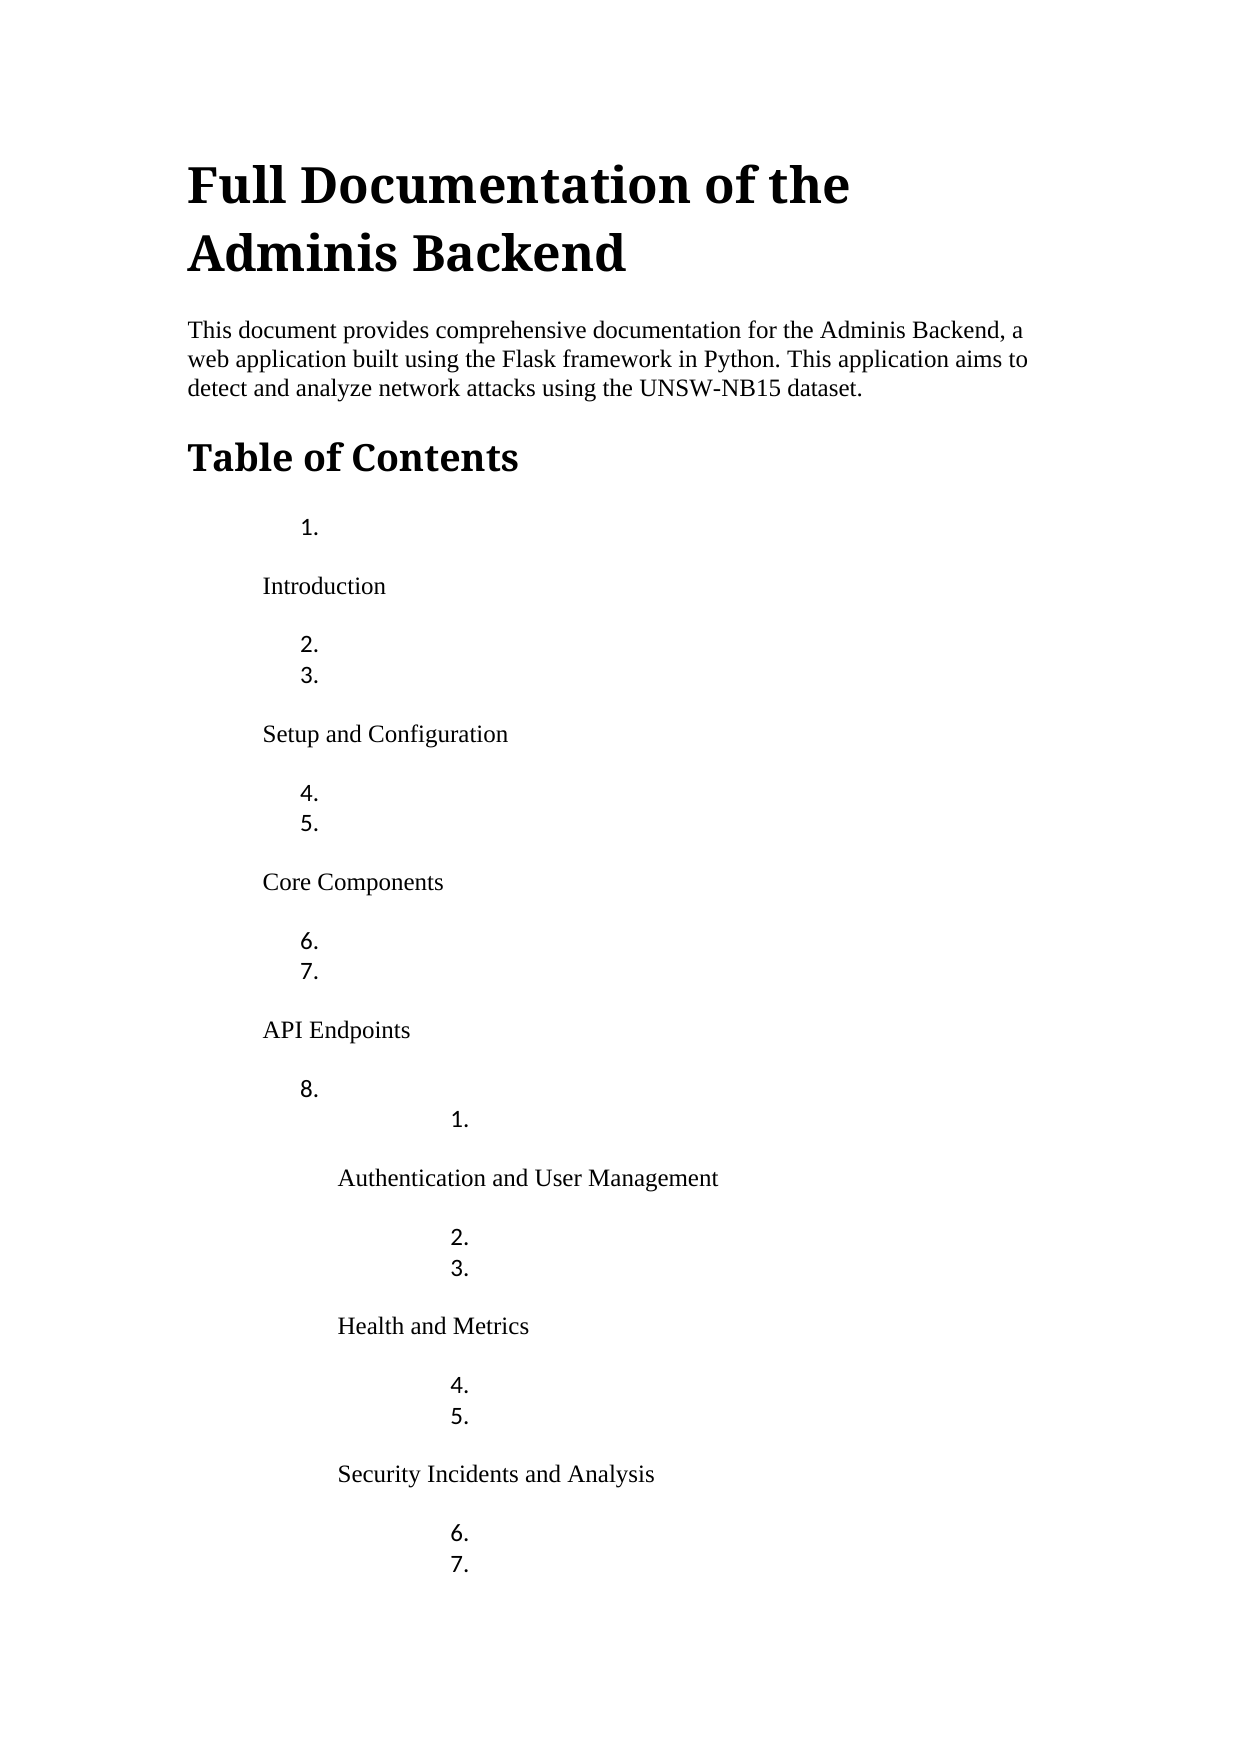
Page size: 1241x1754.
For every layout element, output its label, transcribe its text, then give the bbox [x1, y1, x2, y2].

text API Endpoints [262, 1015, 1053, 1044]
text Health and Metrics [337, 1311, 1053, 1340]
subtitle Full Documentation of the Adminis Backend [187, 150, 1053, 286]
text Security Incidents and Analysis [337, 1459, 1053, 1488]
text Authentication and User Management [337, 1163, 1053, 1192]
text Core Components [262, 867, 1053, 896]
text Setup and Configuration [262, 719, 1053, 748]
text Introduction [262, 571, 1053, 599]
text This document provides comprehensive documentation for the Adminis Backend, a web application built using the Flask framework in Python. This application aims to detect and analyze network attacks using the UNSW-NB15 dataset. [187, 315, 1053, 402]
subtitle Table of Contents [187, 431, 1053, 482]
